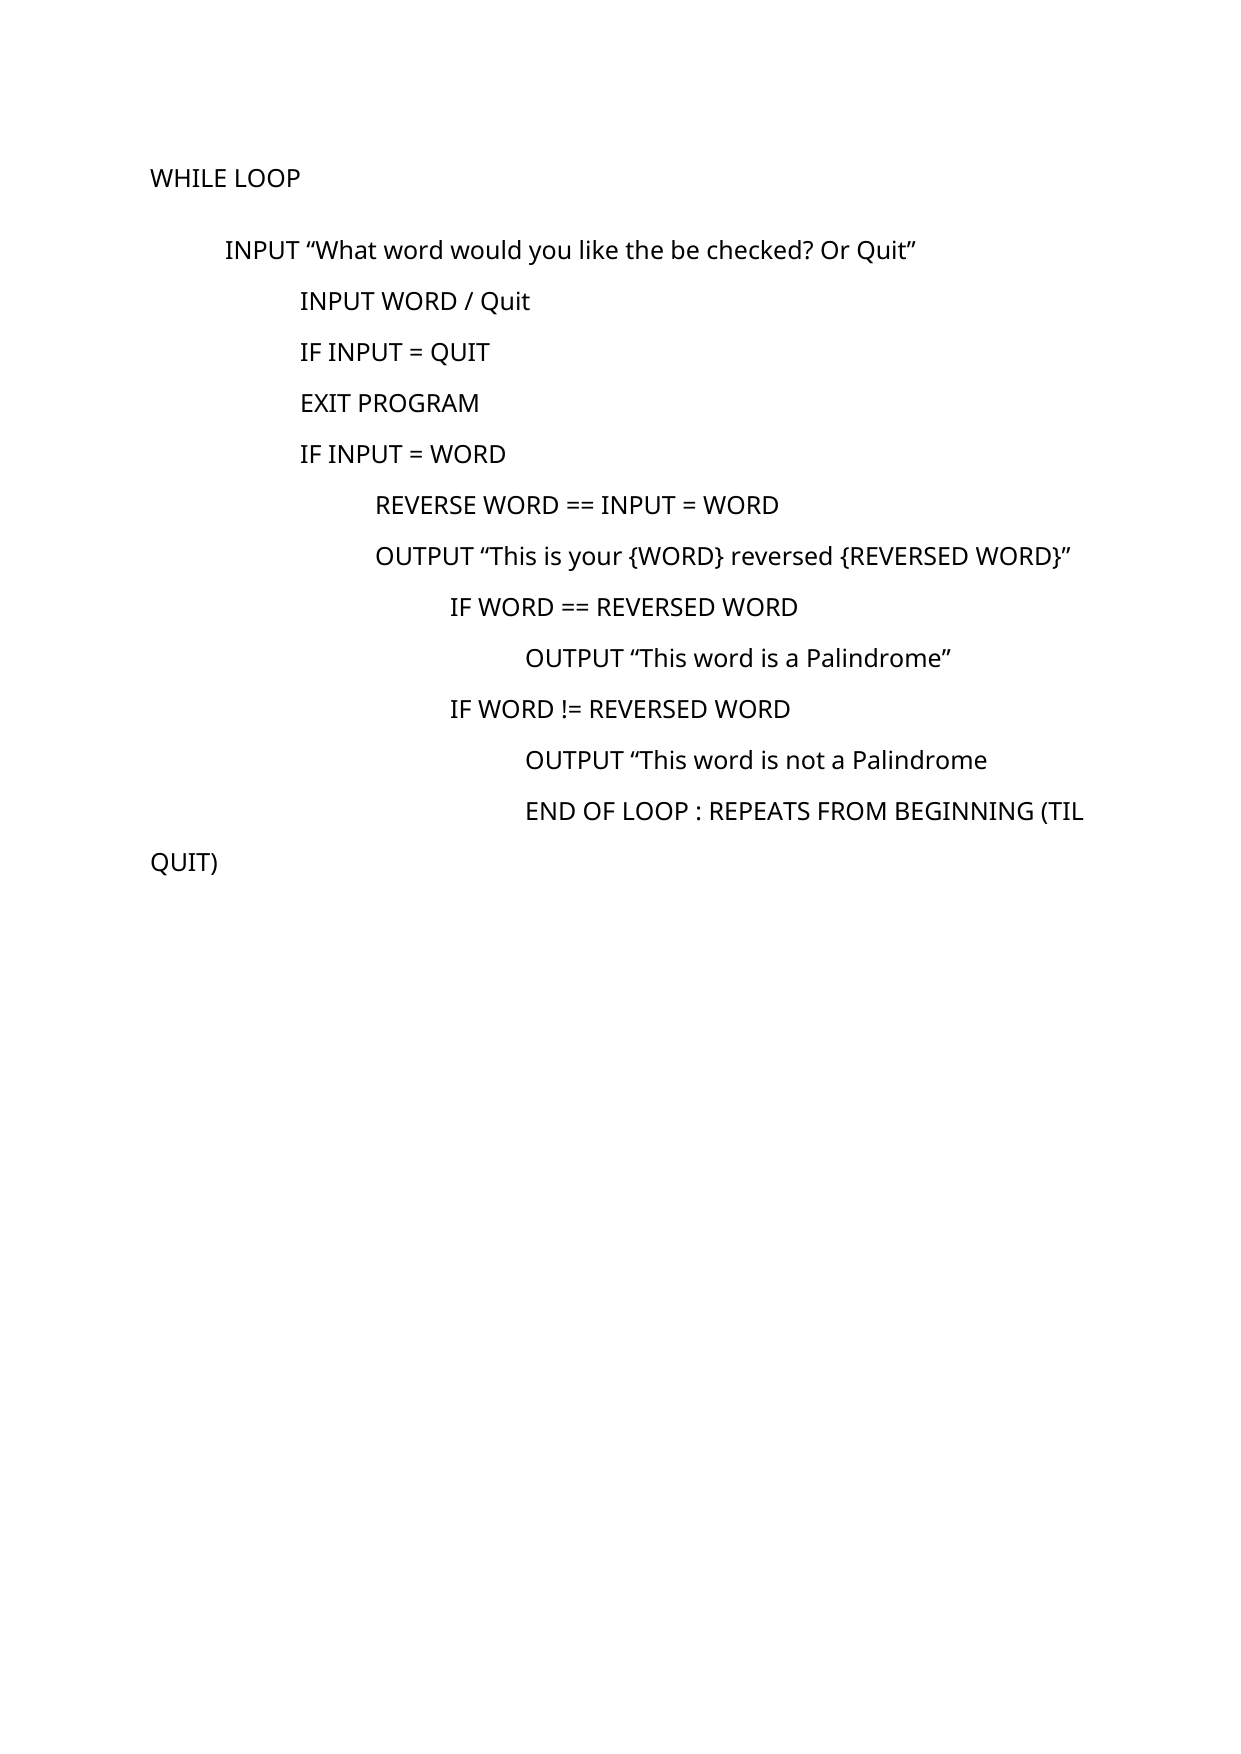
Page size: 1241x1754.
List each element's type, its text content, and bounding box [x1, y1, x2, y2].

text INPUT “What word would you like the be checked? Or Quit” INPUT WORD / Quit IF INPUT = QUIT EXIT PROGRAM IF INPUT = WORD REVERSE WORD == INPUT = WORD OUTPUT “This is your {WORD} reversed {REVERSED WORD}” IF WORD == REVERSED WORD OUTPUT “This word is a Palindrome” IF WORD != REVERSED WORD OUTPUT “This word is not a Palindrome END OF LOOP : REPEATS FROM BEGINNING (TIL QUIT) [150, 232, 1090, 879]
text WHILE LOOP [150, 160, 1090, 194]
